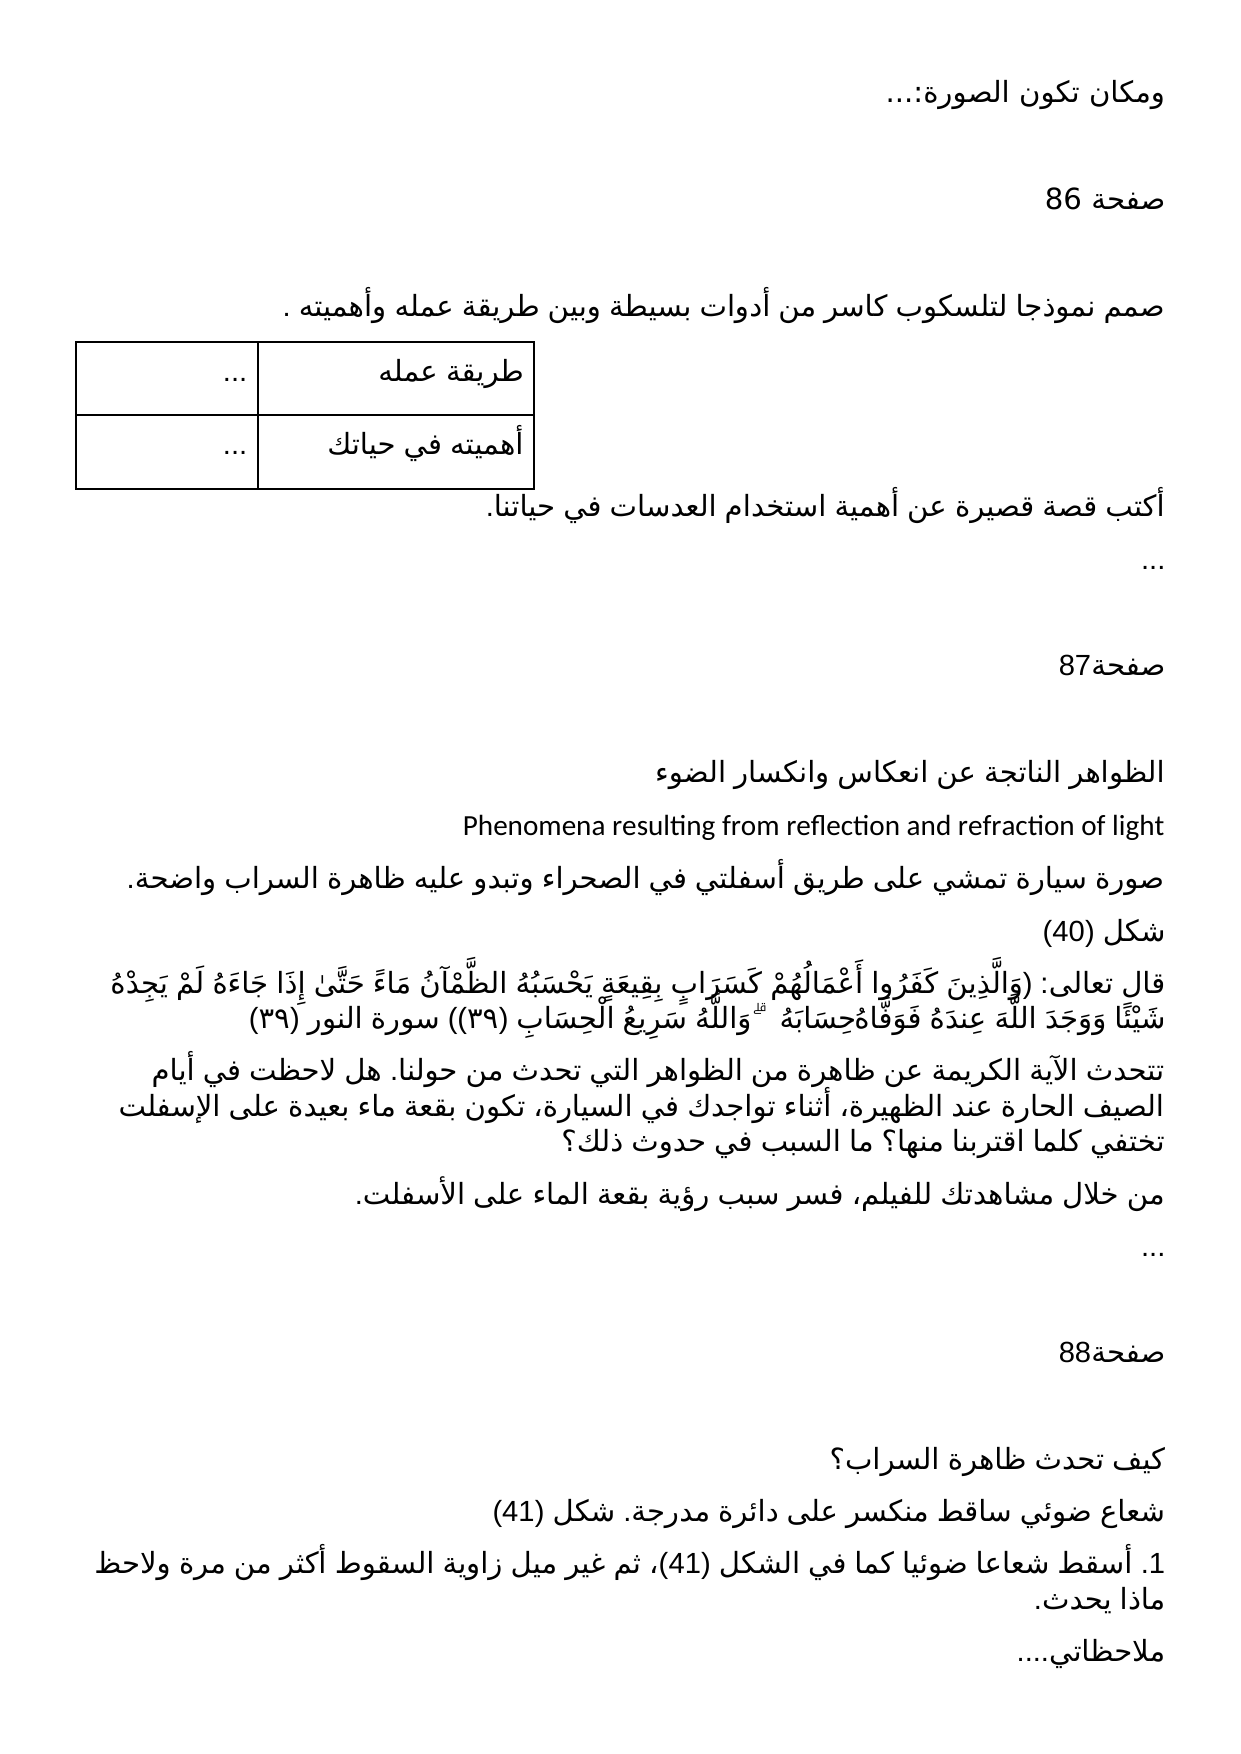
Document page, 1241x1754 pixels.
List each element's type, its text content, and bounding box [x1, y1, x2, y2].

text من خلال مشاهدتك للفيلم، فسر سبب رؤية بقعة الماء على الأسفلت. [75, 1177, 1165, 1210]
text أكتب قصة قصيرة عن أهمية استخدام العدسات في حياتنا. [75, 489, 1165, 523]
table_header طريقة عمله [259, 343, 533, 414]
text صفحة87 [75, 648, 1165, 682]
text شعاع ضوئي ساقط منكسر على دائرة مدرجة. شكل (41) [75, 1494, 1165, 1528]
text الظواهر الناتجة عن انعكاس وانكسار الضوء [75, 755, 1165, 788]
text صفحة 86 [75, 182, 1165, 216]
text ومكان تكون الصورة:... [75, 75, 1165, 109]
text ... [75, 1229, 1165, 1262]
table_cell أهميته في حياتك [259, 416, 533, 487]
text 1. أسقط شعاعا ضوئيا كما في الشكل (41)، ثم غیر میل زاوية السقوط أكثر من مرة ولاحظ ماذا يحدث. [75, 1546, 1165, 1615]
text ملاحظاتي.... [75, 1634, 1165, 1668]
text ... [75, 542, 1165, 575]
text تتحدث الآية الكريمة عن ظاهرة من الظواهر التي تحدث من حولنا. هل لاحظت في أيام الصيف الحارة عند الظهيرة، أثناء تواجدك في السيارة، تكون بقعة ماء بعيدة على الإسفلت تختفي كلما اقتربنا منها؟ ما السبب في حدوث ذلك؟ [75, 1053, 1165, 1158]
text Phenomena resulting from reflection and refraction of light [75, 807, 1165, 843]
text كيف تحدث ظاهرة السراب؟ [75, 1442, 1165, 1476]
table_cell ... [77, 416, 257, 487]
text صورة سيارة تمشي على طريق أسفلتي في الصحراء وتبدو عليه ظاهرة السراب واضحة. [75, 861, 1165, 895]
text قال تعالى: (وَالَّذِينَ كَفَرُوا أَعْمَالُهُمْ كَسَرَابٍ بِقِيعَةٍ يَحْسَبُهُ الظَّمْآنُ مَاءً حَتَّىٰ إِذَا جَاءَهُ لَمْ يَجِدْهُ شَيْئًا وَوَجَدَ اللَّهَ عِندَهُ فَوَفَّاهُ حِسَابَهُ ۗ وَاللَّهُ سَرِيعُ الْحِسَابِ (٣٩)) سورة النور (۳۹) [75, 966, 1165, 1035]
text شكل (40) [75, 913, 1165, 947]
table_header ... [77, 343, 257, 414]
text صمم نموذجا لتلسكوب کاسر من أدوات بسيطة وبين طريقة عمله وأهميته . [75, 289, 1165, 322]
text صفحة88 [75, 1335, 1165, 1369]
